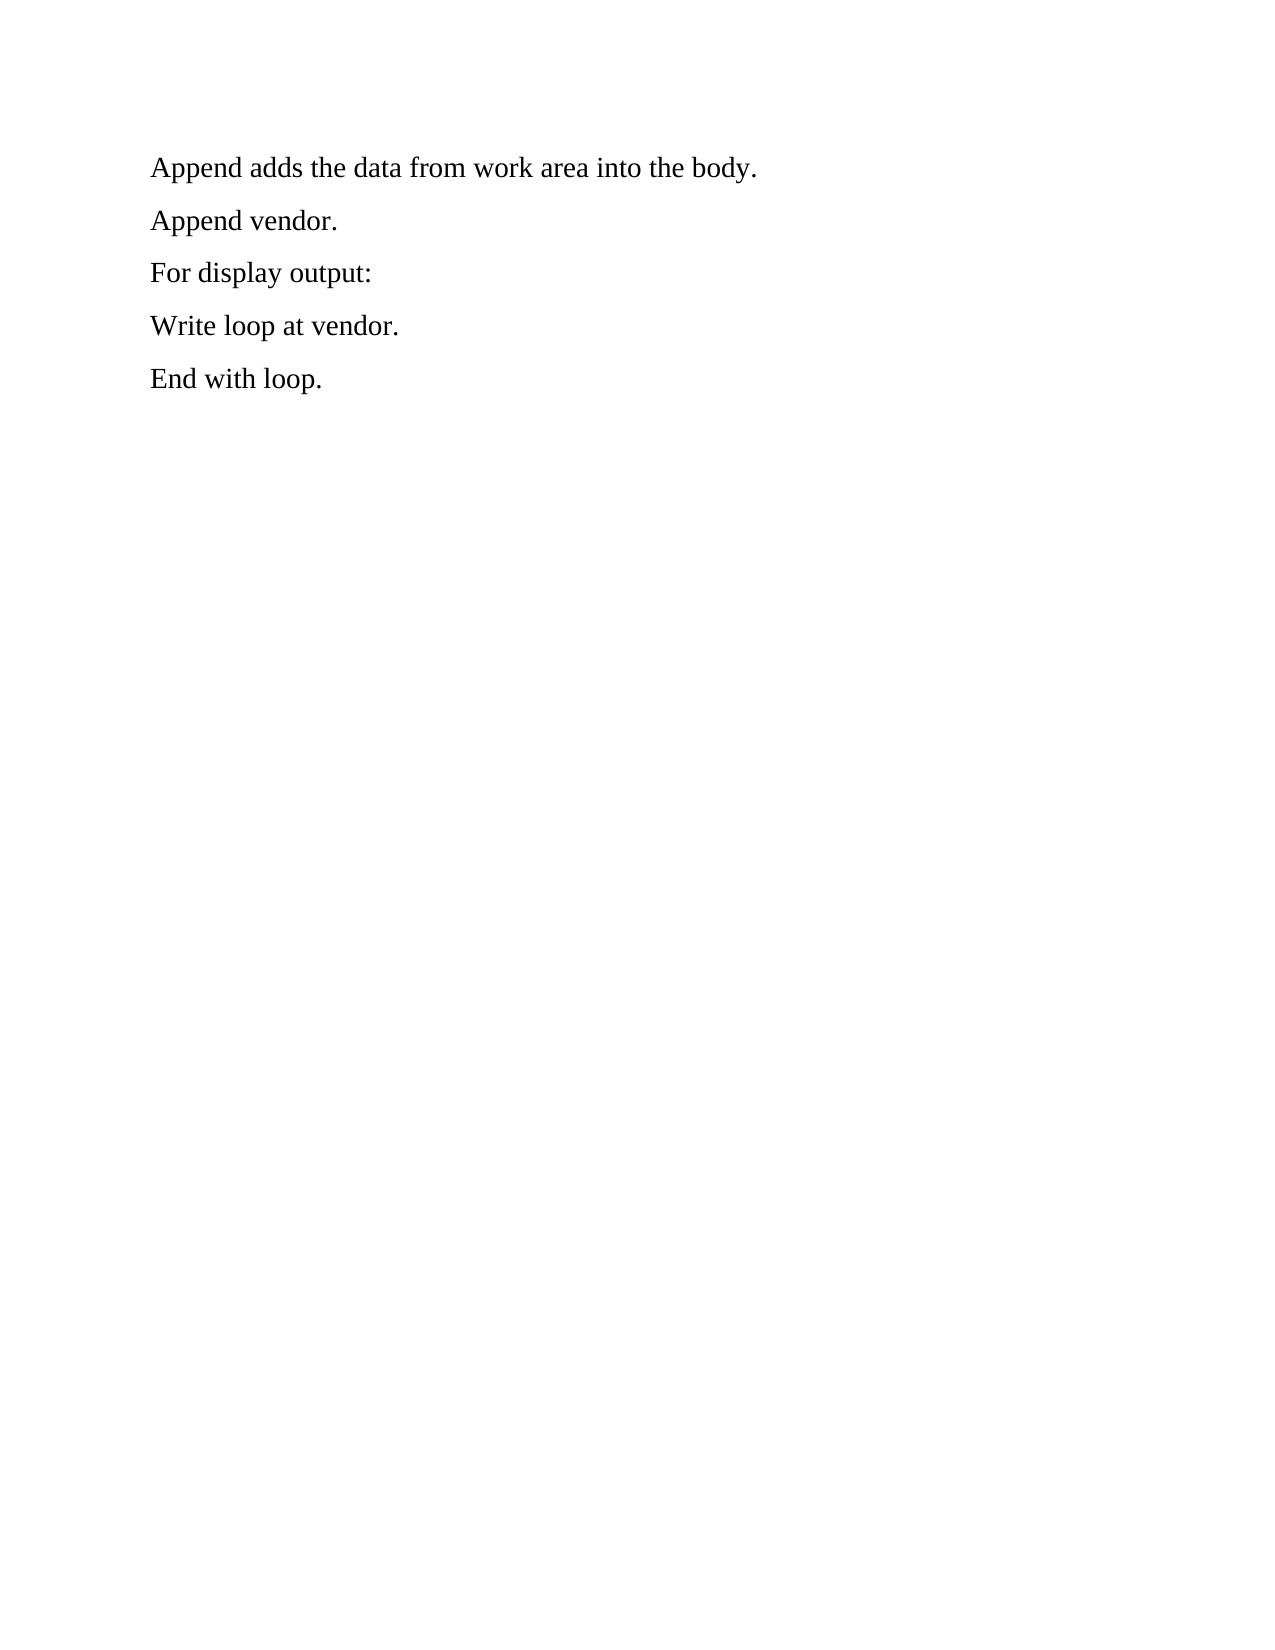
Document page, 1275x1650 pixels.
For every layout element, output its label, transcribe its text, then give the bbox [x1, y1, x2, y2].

text For display output: [150, 256, 1125, 289]
text Append adds the data from work area into the body. [150, 150, 1125, 183]
text Write loop at vendor. [150, 308, 1125, 342]
text Append vendor. [150, 203, 1125, 236]
text End with loop. [150, 361, 1125, 395]
